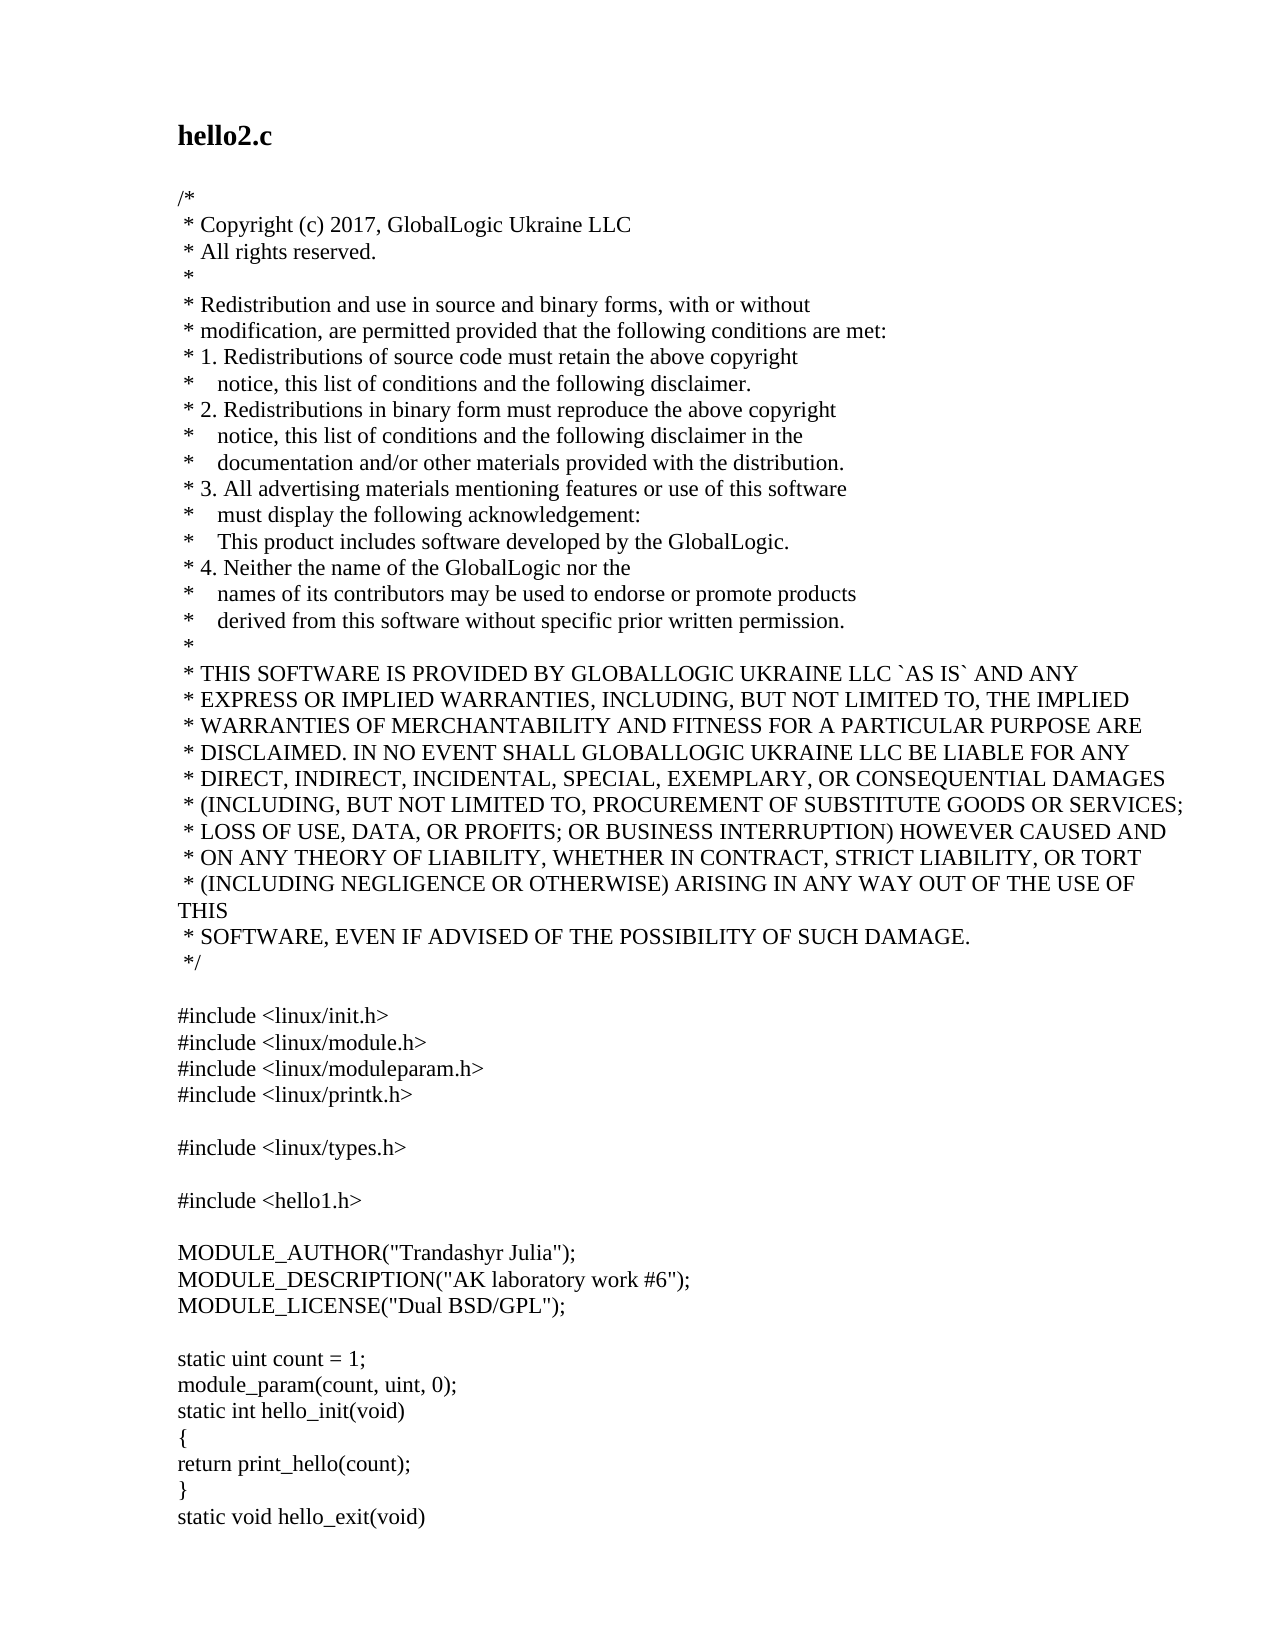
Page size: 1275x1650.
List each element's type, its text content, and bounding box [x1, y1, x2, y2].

text * WARRANTIES OF MERCHANTABILITY AND FITNESS FOR A PARTICULAR PURPOSE ARE [177, 712, 1186, 739]
text */ [177, 949, 1186, 976]
text static int hello_init(void) [177, 1397, 1186, 1424]
text * notice, this list of conditions and the following disclaimer in the [177, 422, 1186, 449]
text * [177, 264, 1186, 291]
text MODULE_AUTHOR("Trandashyr Julia"); [177, 1239, 1186, 1266]
text * Redistribution and use in source and binary forms, with or without [177, 291, 1186, 317]
text * 4. Neither the name of the GlobalLogic nor the [177, 554, 1186, 581]
text * (INCLUDING, BUT NOT LIMITED TO, PROCUREMENT OF SUBSTITUTE GOODS OR SERVICES; [177, 791, 1186, 818]
text * 2. Redistributions in binary form must reproduce the above copyright [177, 396, 1186, 422]
text * names of its contributors may be used to endorse or promote products [177, 581, 1186, 607]
text * ON ANY THEORY OF LIABILITY, WHETHER IN CONTRACT, STRICT LIABILITY, OR TORT [177, 844, 1186, 870]
text * derived from this software without specific prior written permission. [177, 607, 1186, 633]
text * Copyright (c) 2017, GlobalLogic Ukraine LLC [177, 212, 1186, 238]
text * DIRECT, INDIRECT, INCIDENTAL, SPECIAL, EXEMPLARY, OR CONSEQUENTIAL DAMAGES [177, 765, 1186, 791]
text hello2.c [177, 118, 1186, 152]
text } [177, 1477, 1186, 1503]
text #include <linux/types.h> [177, 1134, 1186, 1160]
text * (INCLUDING NEGLIGENCE OR OTHERWISE) ARISING IN ANY WAY OUT OF THE USE OF THIS [177, 870, 1186, 923]
text * [177, 633, 1186, 659]
text MODULE_LICENSE("Dual BSD/GPL"); [177, 1292, 1186, 1318]
text * 3. All advertising materials mentioning features or use of this software [177, 475, 1186, 501]
text #include <linux/init.h> [177, 1002, 1186, 1028]
text #include <hello1.h> [177, 1187, 1186, 1213]
text #include <linux/module.h> [177, 1028, 1186, 1055]
text * notice, this list of conditions and the following disclaimer. [177, 370, 1186, 396]
text #include <linux/printk.h> [177, 1081, 1186, 1108]
text static void hello_exit(void) [177, 1503, 1186, 1529]
text static uint count = 1; [177, 1345, 1186, 1371]
text { [177, 1424, 1186, 1450]
text * SOFTWARE, EVEN IF ADVISED OF THE POSSIBILITY OF SUCH DAMAGE. [177, 923, 1186, 949]
text * THIS SOFTWARE IS PROVIDED BY GLOBALLOGIC UKRAINE LLC `AS IS` AND ANY [177, 659, 1186, 686]
text /* [177, 185, 1186, 212]
text MODULE_DESCRIPTION("AK laboratory work #6"); [177, 1266, 1186, 1292]
text module_param(count, uint, 0); [177, 1371, 1186, 1397]
text return print_hello(count); [177, 1450, 1186, 1477]
text * LOSS OF USE, DATA, OR PROFITS; OR BUSINESS INTERRUPTION) HOWEVER CAUSED AND [177, 818, 1186, 844]
text * 1. Redistributions of source code must retain the above copyright [177, 343, 1186, 370]
text * All rights reserved. [177, 238, 1186, 264]
text * documentation and/or other materials provided with the distribution. [177, 449, 1186, 475]
text * modification, are permitted provided that the following conditions are met: [177, 317, 1186, 343]
text * must display the following acknowledgement: [177, 501, 1186, 528]
text * This product includes software developed by the GlobalLogic. [177, 528, 1186, 554]
text * DISCLAIMED. IN NO EVENT SHALL GLOBALLOGIC UKRAINE LLC BE LIABLE FOR ANY [177, 739, 1186, 765]
text #include <linux/moduleparam.h> [177, 1055, 1186, 1081]
text * EXPRESS OR IMPLIED WARRANTIES, INCLUDING, BUT NOT LIMITED TO, THE IMPLIED [177, 686, 1186, 712]
